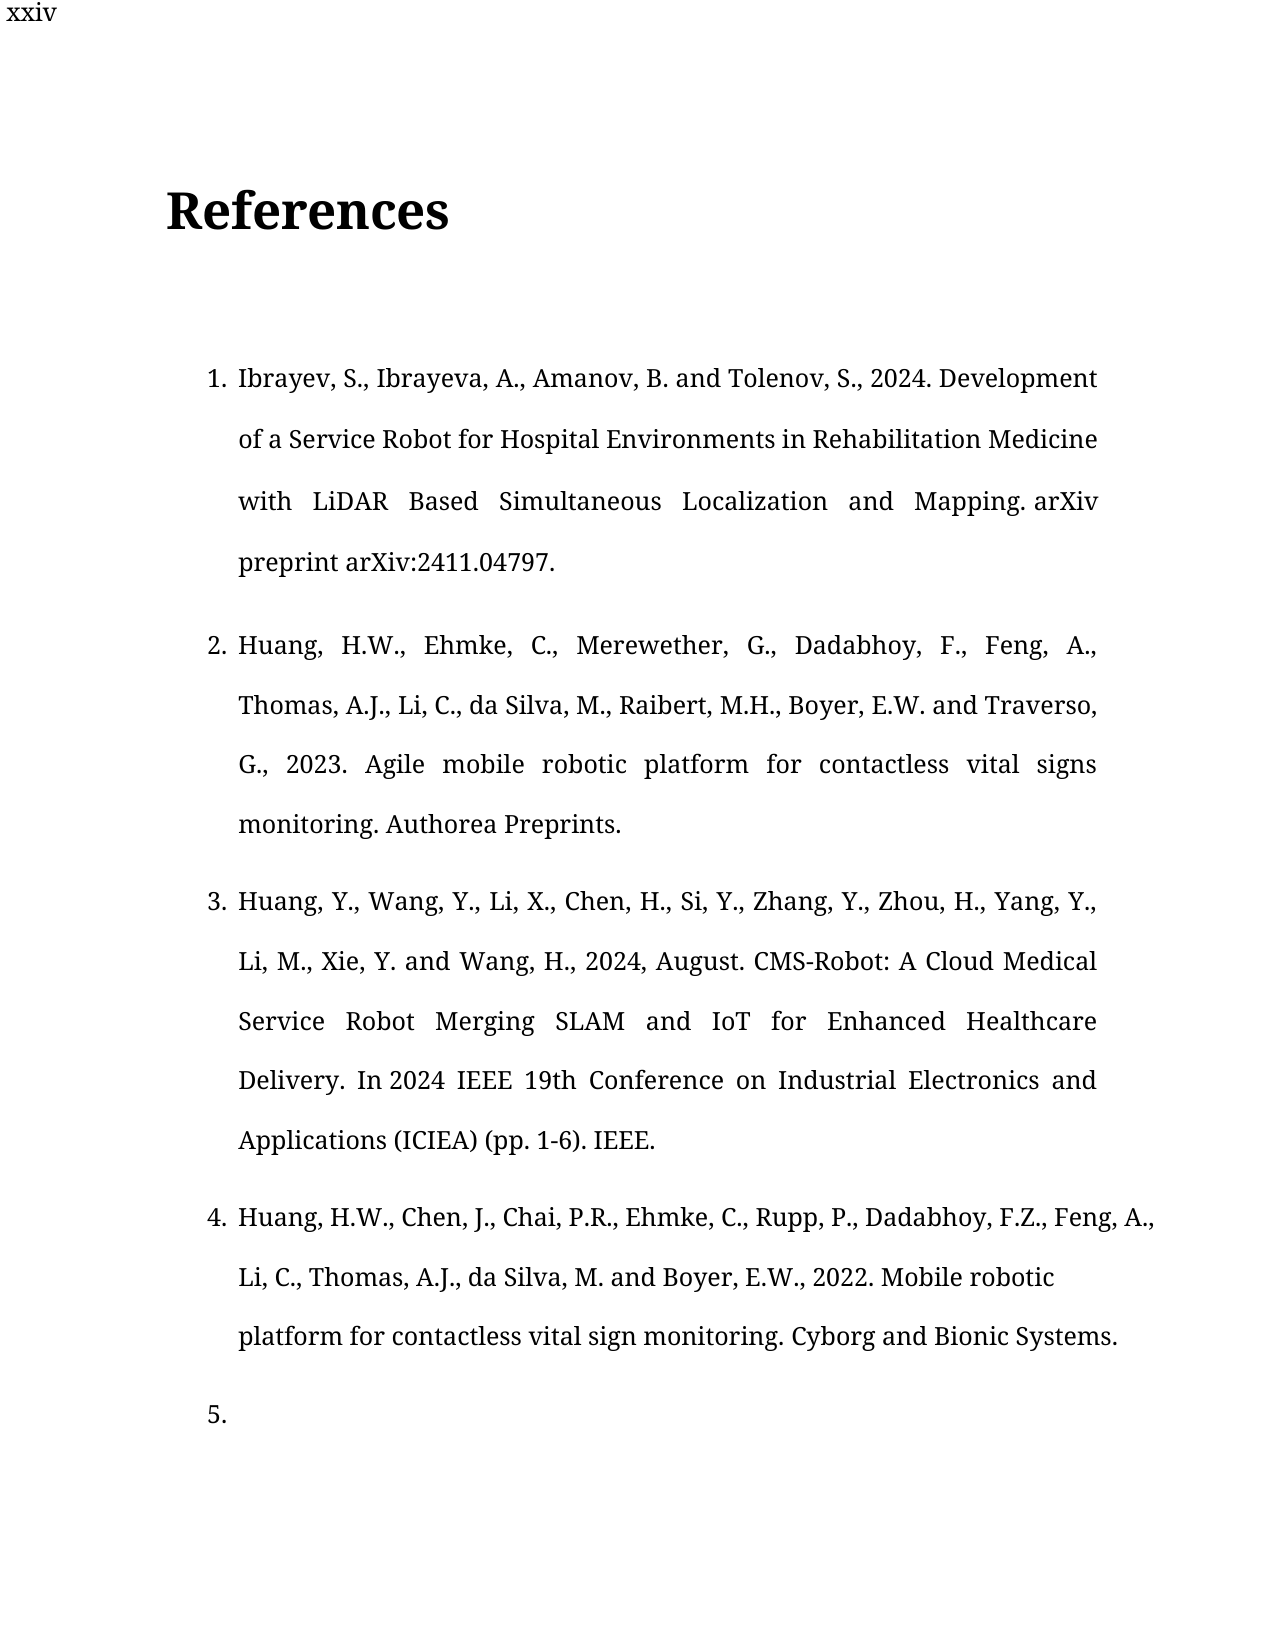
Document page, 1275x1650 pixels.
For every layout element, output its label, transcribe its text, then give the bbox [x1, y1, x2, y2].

list Huang, Y., Wang, Y., Li, X., Chen, H., Si, Y., Zhang, Y., Zhou, H., Yang, Y., Li, M., Xie, Y. and Wang, H., 2024, August. CMS-Robot: A Cloud Medical Service Robot Merging SLAM and IoT for Enhanced Healthcare Delivery. In 2024 IEEE 19th Conference on Industrial Electronics and Applications (ICIEA) (pp. 1-6). IEEE. [207, 884, 1098, 1156]
list Huang, H.W., Chen, J., Chai, P.R., Ehmke, C., Rupp, P., Dadabhoy, F.Z., Feng, A., Li, C., Thomas, A.J., da Silva, M. and Boyer, E.W., 2022. Mobile robotic platform for contactless vital sign monitoring. Cyborg and Bionic Systems. [207, 1200, 1160, 1353]
list Huang, H.W., Ehmke, C., Merewether, G., Dadabhoy, F., Feng, A., Thomas, A.J., Li, C., da Silva, M., Raibert, M.H., Boyer, E.W. and Traverso, G., 2023. Agile mobile robotic platform for contactless vital signs monitoring. Authorea Preprints. [207, 628, 1098, 841]
list Ibrayev, S., Ibrayeva, A., Amanov, B. and Tolenov, S., 2024. Development of a Service Robot for Hospital Environments in Rehabilitation Medicine with LiDAR Based Simultaneous Localization and Mapping. arXiv preprint arXiv:2411.04797. [207, 361, 1098, 578]
subtitle References [167, 175, 1275, 244]
